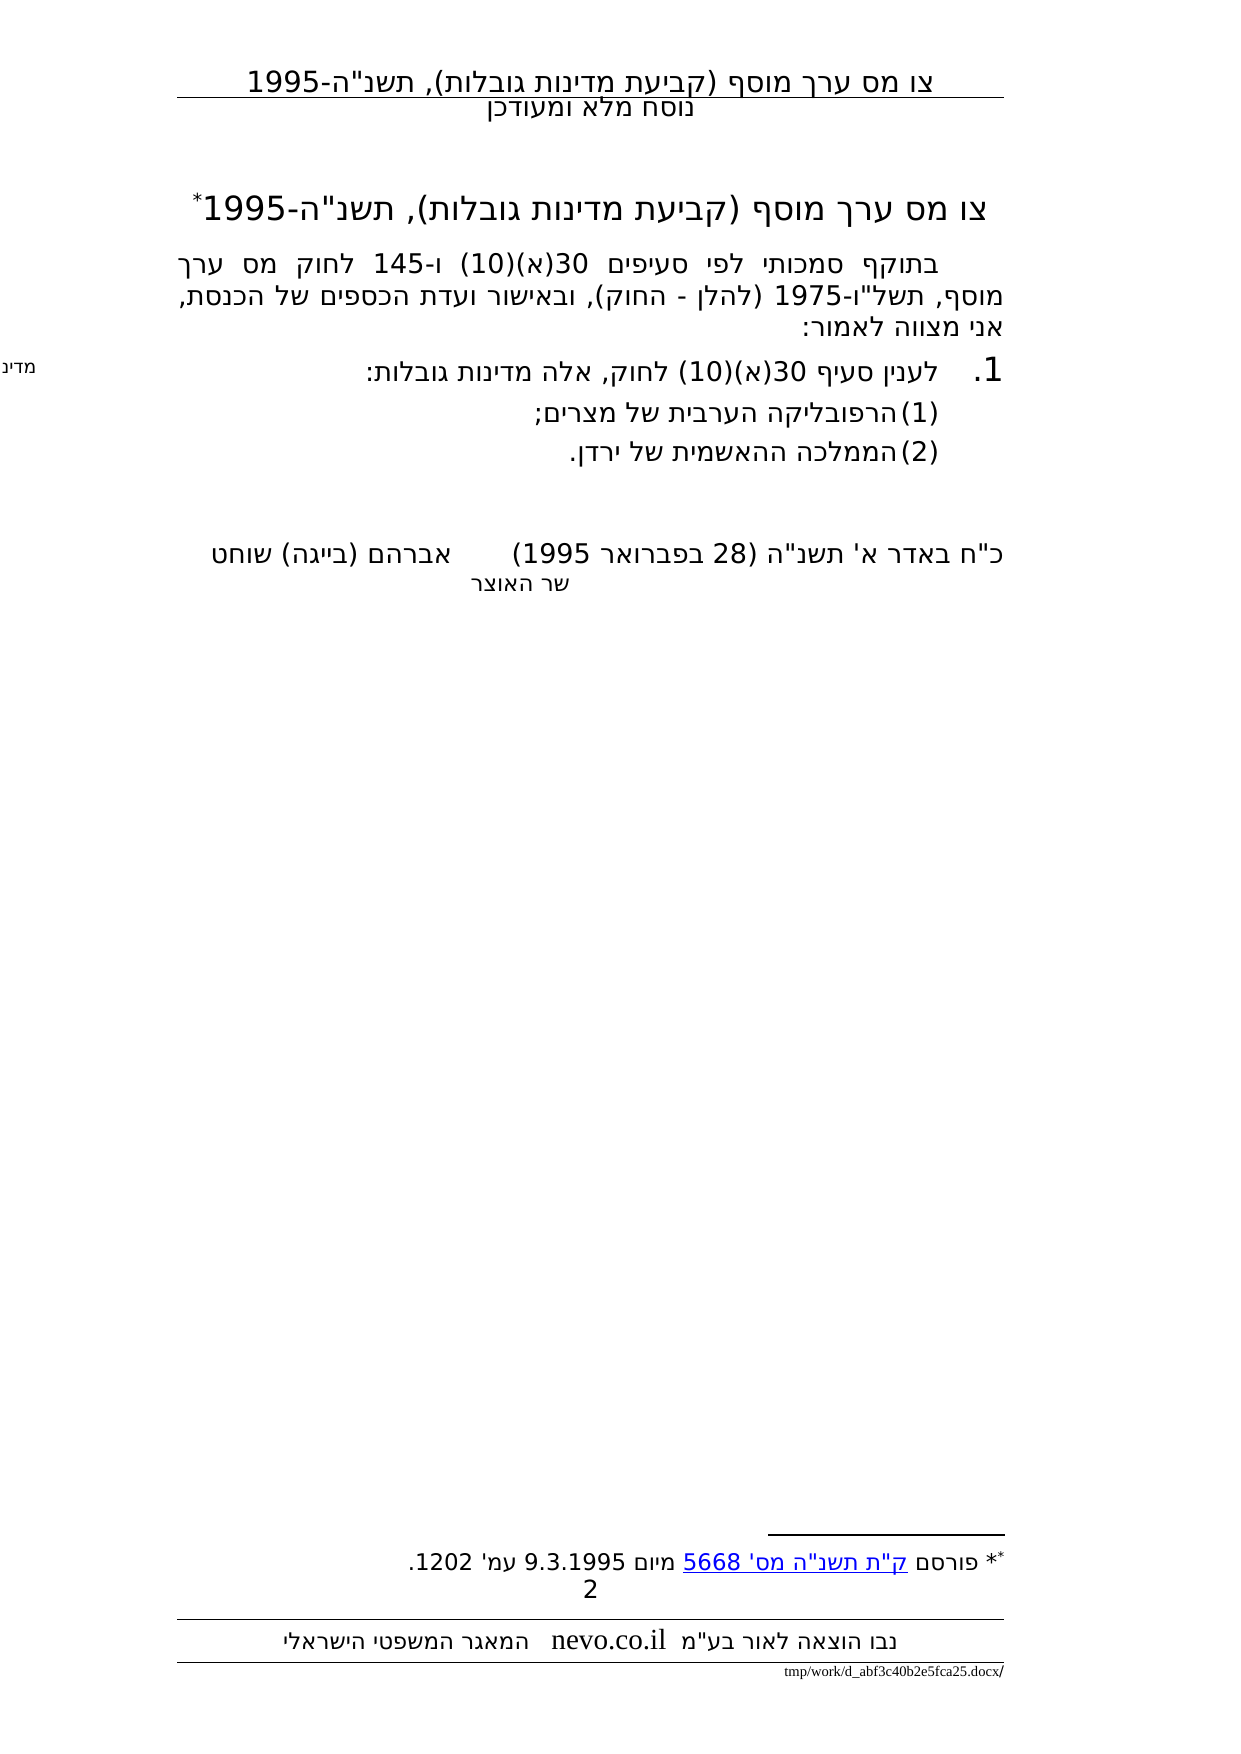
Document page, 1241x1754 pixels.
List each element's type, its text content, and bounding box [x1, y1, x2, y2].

text בתוקף סמכותי לפי סעיפים 30(א)(10) ו-145 לחוק מס ערך מוסף, תשל"ו-1975 (להלן - החוק), ובאישור ועדת הכספים של הכנסת, אני מצווה לאמור: [177, 248, 1004, 343]
text כ"ח באדר א' תשנ"ה (28 בפברואר 1995) אברהם (בייגה) שוחט [177, 538, 1004, 570]
text 1. לענין סעיף 30(א)(10) לחוק, אלה מדינות גובלות: [177, 351, 1004, 389]
text (1) הרפובליקה הערבית של מצרים; [177, 397, 1004, 428]
text צו מס ערך מוסף (קביעת מדינות גובלות), תשנ"ה-1995* [177, 189, 1004, 228]
text (2) הממלכה ההאשמית של ירדן. [177, 436, 1004, 467]
text שר האוצר [177, 570, 1004, 596]
